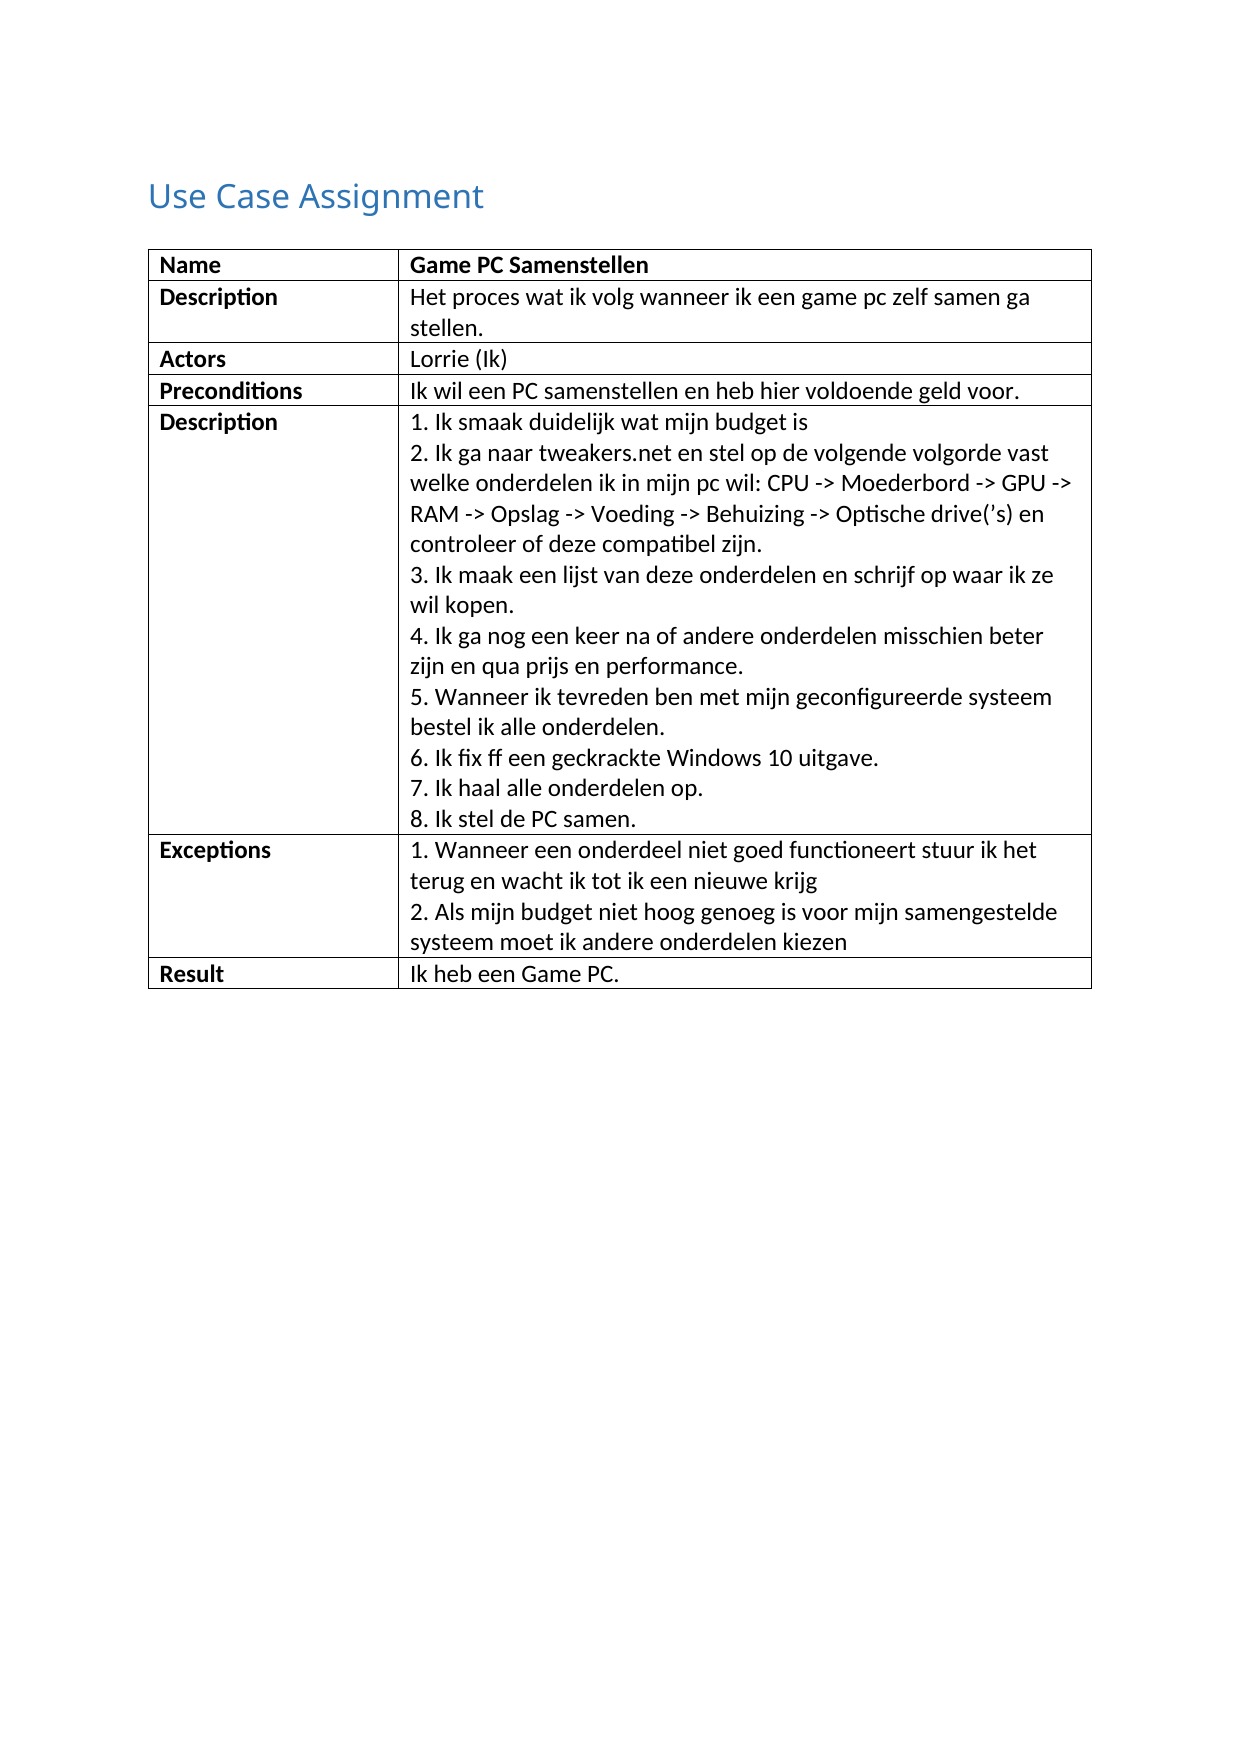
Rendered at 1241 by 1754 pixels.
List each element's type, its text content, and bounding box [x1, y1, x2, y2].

table_cell Result [149, 958, 398, 988]
table_cell Lorrie (Ik) [399, 343, 1091, 374]
table_cell Exceptions [149, 835, 398, 957]
subtitle Use Case Assignment [148, 173, 1093, 218]
table_cell Actors [149, 343, 398, 374]
table_cell 1. Wanneer een onderdeel niet goed functioneert stuur ik het terug en wacht ik tot ik een nieuwe krijg 2. Als mijn budget niet hoog genoeg is voor mijn samengestelde systeem moet ik andere onderdelen kiezen [399, 835, 1091, 957]
table_header Game PC Samenstellen [399, 250, 1091, 280]
table_cell Description [149, 406, 398, 834]
table_cell Preconditions [149, 375, 398, 405]
table_cell Ik wil een PC samenstellen en heb hier voldoende geld voor. [399, 375, 1091, 405]
table_cell Ik heb een Game PC. [399, 958, 1091, 988]
table_cell 1. Ik smaak duidelijk wat mijn budget is 2. Ik ga naar tweakers.net en stel op de volgende volgorde vast welke onderdelen ik in mijn pc wil: CPU -> Moederbord -> GPU -> RAM -> Opslag -> Voeding -> Behuizing -> Optische drive(’s) en controleer of deze compatibel zijn. 3. Ik maak een lijst van deze onderdelen en schrijf op waar ik ze wil kopen. 4. Ik ga nog een keer na of andere onderdelen misschien beter zijn en qua prijs en performance. 5. Wanneer ik tevreden ben met mijn geconfigureerde systeem bestel ik alle onderdelen. 6. Ik fix ff een geckrackte Windows 10 uitgave. 7. Ik haal alle onderdelen op. 8. Ik stel de PC samen. [399, 406, 1091, 834]
table_header Name [149, 250, 398, 280]
table_cell Het proces wat ik volg wanneer ik een game pc zelf samen ga stellen. [399, 281, 1091, 342]
table_cell Description [149, 281, 398, 342]
